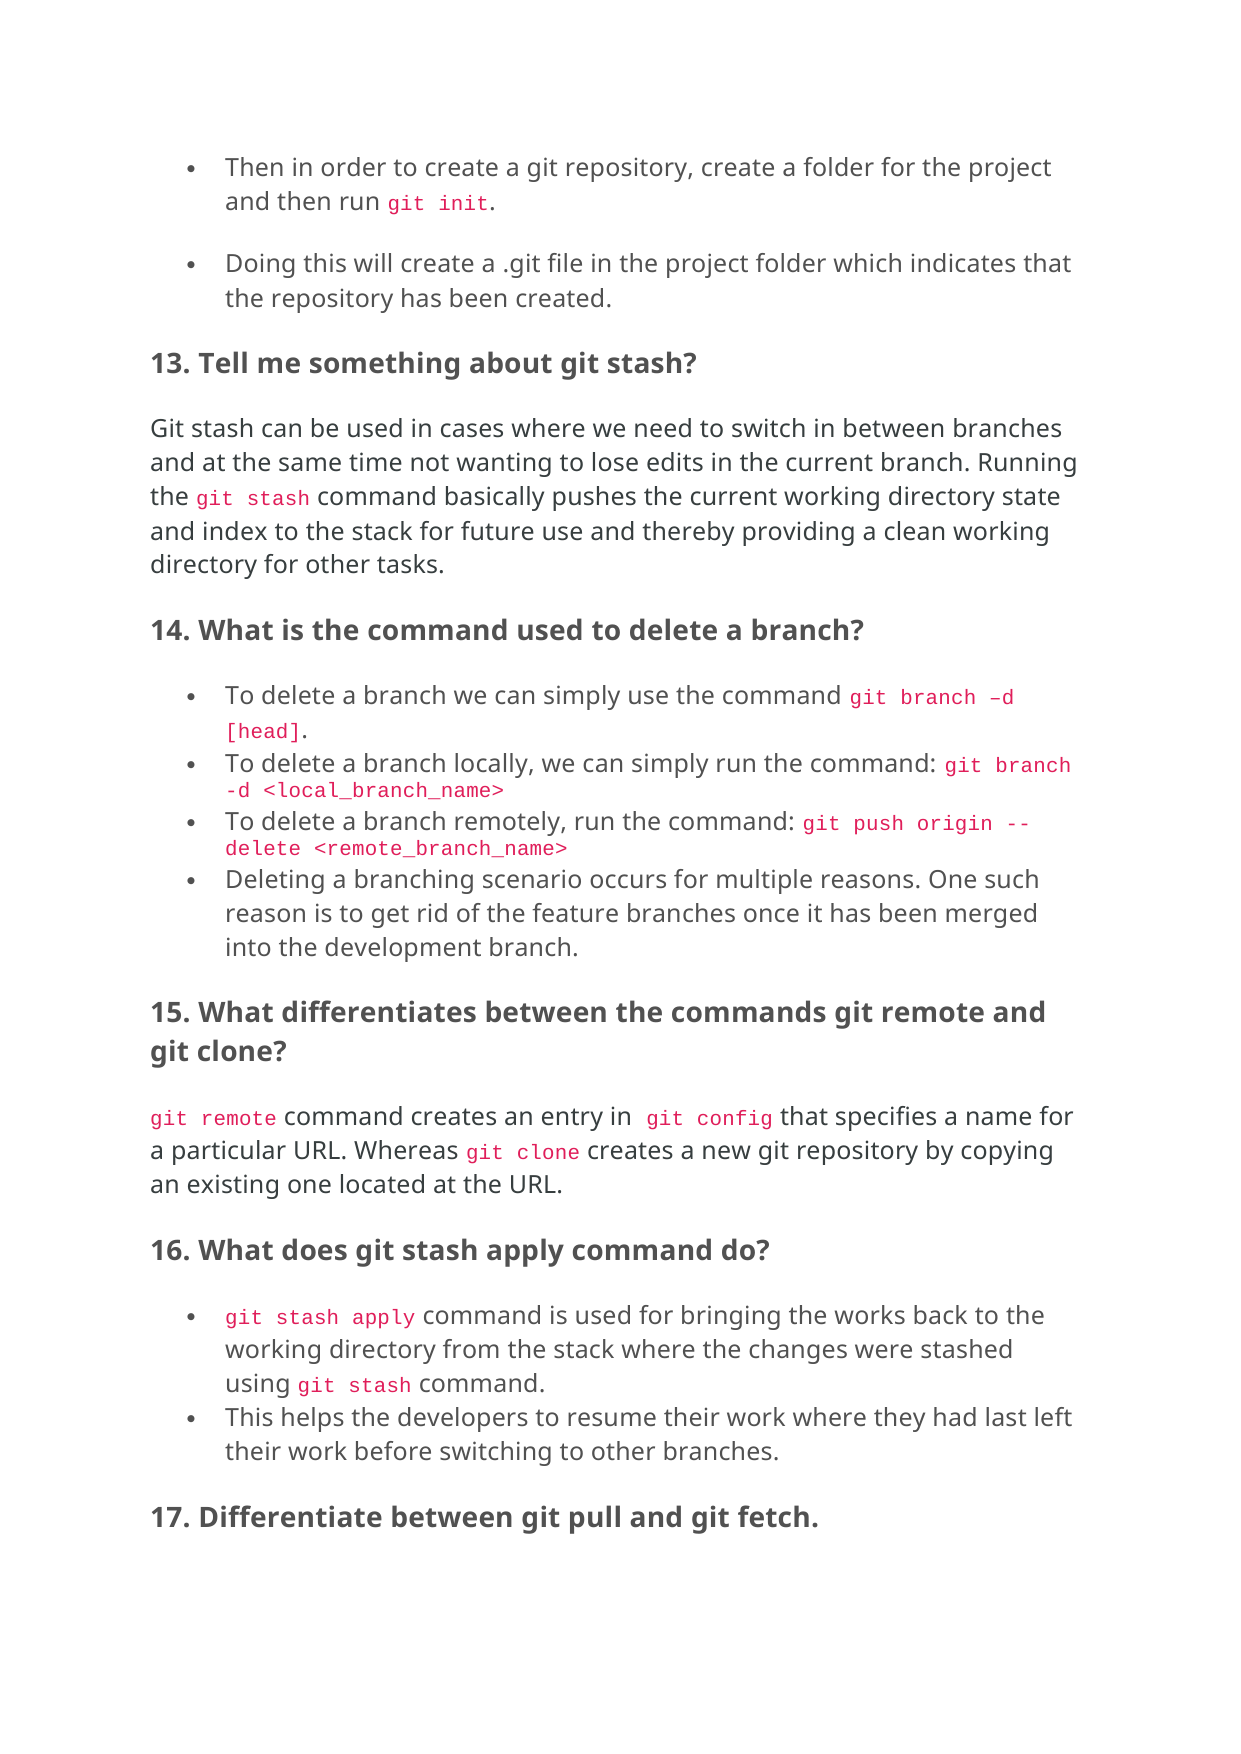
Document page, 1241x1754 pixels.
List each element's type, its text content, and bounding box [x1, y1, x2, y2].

list To delete a branch remotely, run the command: git push origin --delete <remote_branch_name> [187, 804, 1090, 861]
list To delete a branch locally, we can simply run the command: git branch -d <local_branch_name> [187, 746, 1090, 804]
text 15. What differentiates between the commands git remote and git clone? [150, 993, 1090, 1069]
text 14. What is the command used to delete a branch? [150, 610, 1090, 649]
list Then in order to create a git repository, create a folder for the project and then run git init. [187, 150, 1090, 246]
list This helps the developers to resume their work where they had last left their work before switching to other branches. [187, 1400, 1090, 1468]
list To delete a branch we can simply use the command git branch –d [head]. [187, 678, 1090, 746]
text Git stash can be used in cases where we need to switch in between branches and at the same time not wanting to lose edits in the current branch. Running the git stash command basically pushes the current working directory state and index to the stack for future use and thereby providing a clean working directory for other tasks. [150, 411, 1090, 581]
text 13. Tell me something about git stash? [150, 343, 1090, 382]
text git remote command creates an entry in git config that specifies a name for a particular URL. Whereas git clone creates a new git repository by copying an existing one located at the URL. [150, 1099, 1090, 1201]
text 17. Differentiate between git pull and git fetch. [150, 1497, 1090, 1535]
list Doing this will create a .git file in the project folder which indicates that the repository has been created. [187, 246, 1090, 314]
text 16. What does git stash apply command do? [150, 1230, 1090, 1268]
list Deleting a branching scenario occurs for multiple reasons. One such reason is to get rid of the feature branches once it has been merged into the development branch. [187, 861, 1090, 964]
list git stash apply command is used for bringing the works back to the working directory from the stack where the changes were stashed using git stash command. [187, 1297, 1090, 1400]
